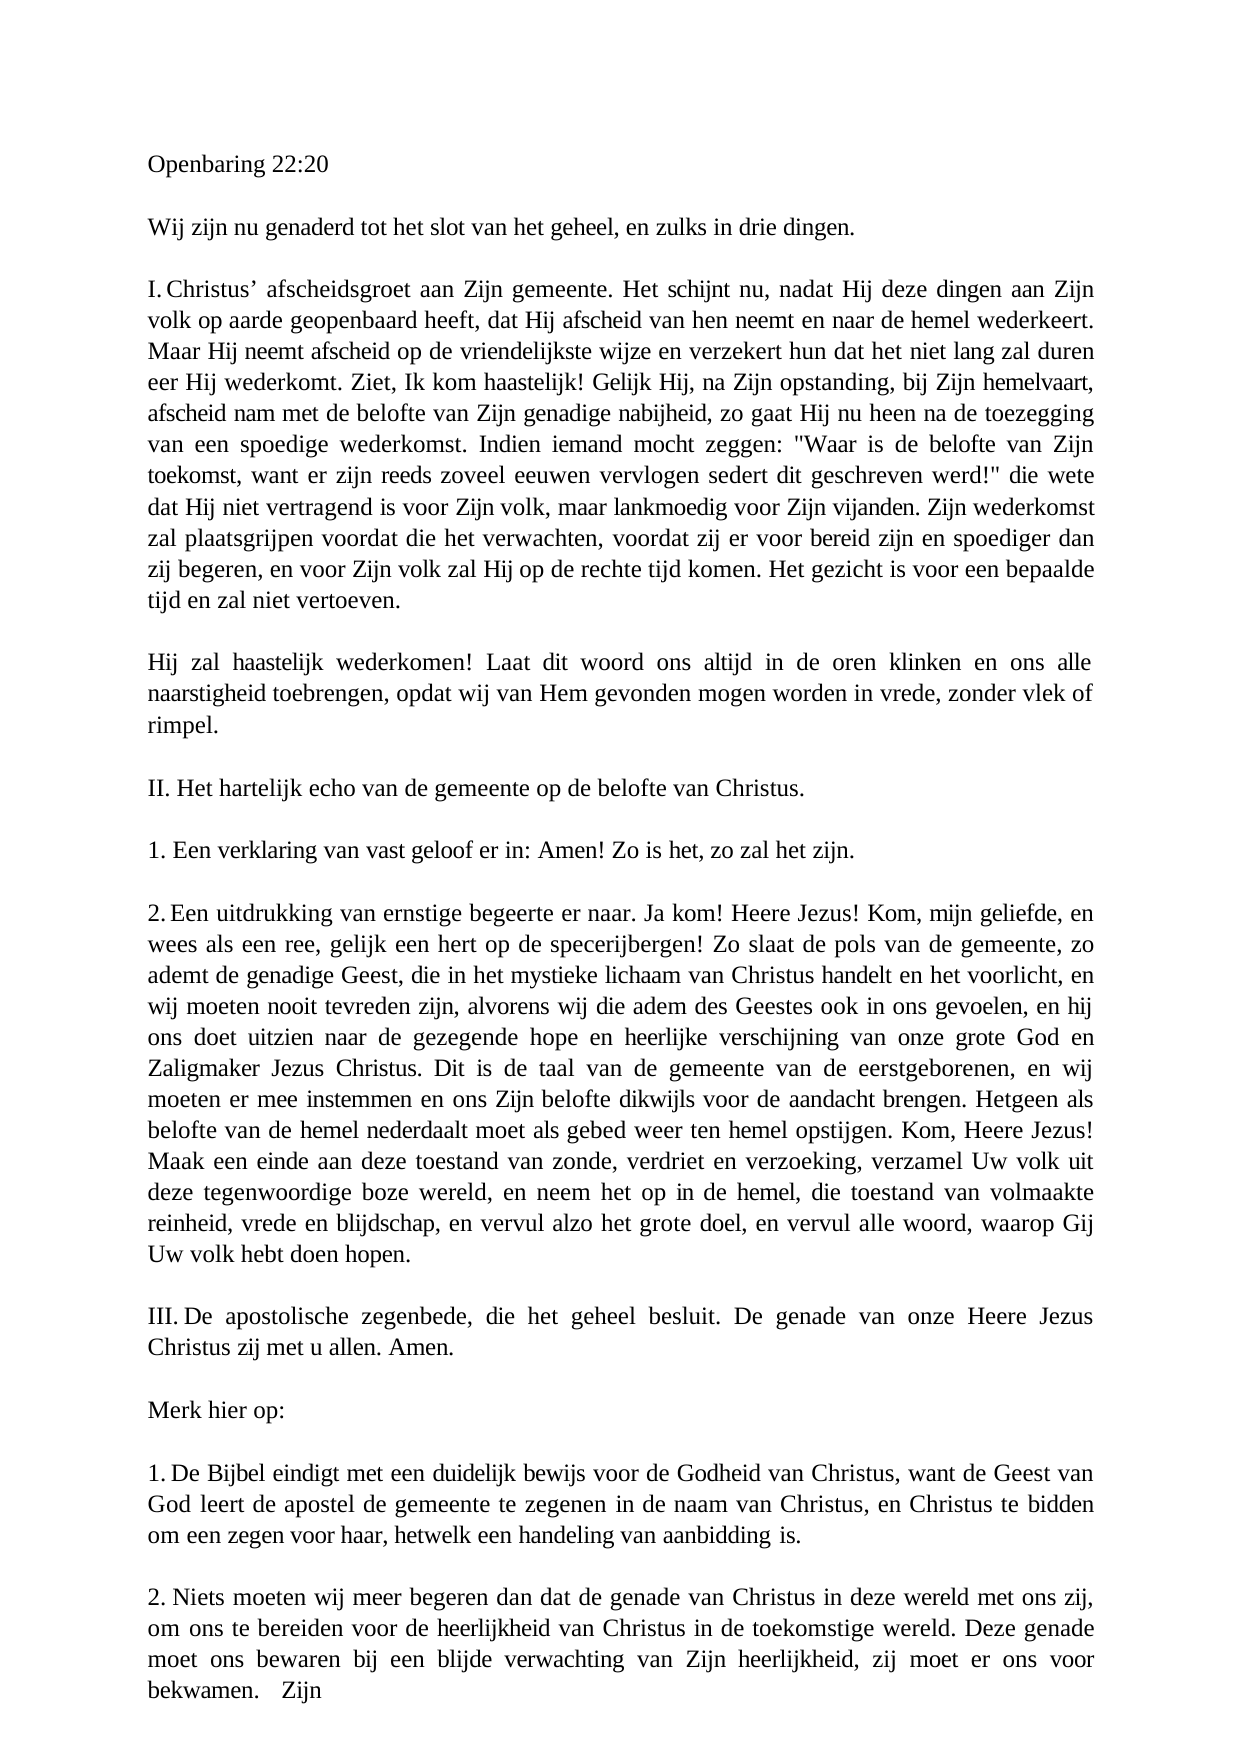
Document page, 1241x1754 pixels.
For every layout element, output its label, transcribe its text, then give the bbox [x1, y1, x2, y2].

list Een uitdrukking van ernstige begeerte er naar. Ja kom! Heere Jezus! Kom, mijn geliefde, en wees als een ree, gelijk een hert op de specerijbergen! Zo slaat de pols van de gemeente, zo ademt de genadige Geest, die in het mystieke lichaam van Christus handelt en het voorlicht, en wij moeten nooit tevreden zijn, alvorens wij die adem des Geestes ook in ons gevoelen, en hij ons doet uitzien naar de gezegende hope en heerlijke verschijning van onze grote God en Zaligmaker Jezus Christus. Dit is de taal van de gemeente van de eerstgeborenen, en wij moeten er mee instemmen en ons Zijn belofte dikwijls voor de aandacht brengen. Hetgeen als belofte van de hemel nederdaalt moet als gebed weer ten hemel opstijgen. Kom, Heere Jezus! Maak een einde aan deze toestand van zonde, verdriet en verzoeking, verzamel Uw volk uit deze tegenwoordige boze wereld, en neem het op in de hemel, die toestand van volmaakte reinheid, vrede en blijdschap, en vervul alzo het grote doel, en vervul alle woord, waarop Gij Uw volk hebt doen hopen. [147, 898, 1094, 1268]
text Merk hier op: [147, 1395, 1107, 1424]
list Christus’ afscheidsgroet aan Zijn gemeente. Het schijnt nu, nadat Hij deze dingen aan Zijn volk op aarde geopenbaard heeft, dat Hij afscheid van hen neemt en naar de hemel wederkeert. Maar Hij neemt afscheid op de vriendelijkste wijze en verzekert hun dat het niet lang zal duren eer Hij wederkomt. Ziet, Ik kom haastelijk! Gelijk Hij, na Zijn opstanding, bij Zijn hemelvaart, afscheid nam met de belofte van Zijn genadige nabijheid, zo gaat Hij nu heen na de toezegging van een spoedige wederkomst. Indien iemand mocht zeggen: "Waar is de belofte van Zijn toekomst, want er zijn reeds zoveel eeuwen vervlogen sedert dit geschreven werd!" die wete dat Hij niet vertragend is voor Zijn volk, maar lankmoedig voor Zijn vijanden. Zijn wederkomst zal plaatsgrijpen voordat die het verwachten, voordat zij er voor bereid zijn en spoediger dan zij begeren, en voor Zijn volk zal Hij op de rechte tijd komen. Het gezicht is voor een bepaalde tijd en zal niet vertoeven. [147, 274, 1095, 613]
list Een verklaring van vast geloof er in: Amen! Zo is het, zo zal het zijn. [147, 835, 1107, 864]
text Openbaring 22:20 [147, 149, 1107, 178]
list De Bijbel eindigt met een duidelijk bewijs voor de Godheid van Christus, want de Geest van God leert de apostel de gemeente te zegenen in de naam van Christus, en Christus te bidden om een zegen voor haar, hetwelk een handeling van aanbidding is. [147, 1458, 1094, 1548]
list Niets moeten wij meer begeren dan dat de genade van Christus in deze wereld met ons zij, om ons te bereiden voor de heerlijkheid van Christus in de toekomstige wereld. Deze genade moet ons bewaren bij een blijde verwachting van Zijn heerlijkheid, zij moet er ons voor bekwamen. Zijn [147, 1582, 1095, 1704]
text Wij zijn nu genaderd tot het slot van het geheel, en zulks in drie dingen. [147, 212, 1107, 241]
list De apostolische zegenbede, die het geheel besluit. De genade van onze Heere Jezus Christus zij met u allen. Amen. [147, 1301, 1094, 1361]
text Hij zal haastelijk wederkomen! Laat dit woord ons altijd in de oren klinken en ons alle naarstigheid toebrengen, opdat wij van Hem gevonden mogen worden in vrede, zonder vlek of rimpel. [147, 647, 1093, 739]
list Het hartelijk echo van de gemeente op de belofte van Christus. [147, 773, 1107, 801]
